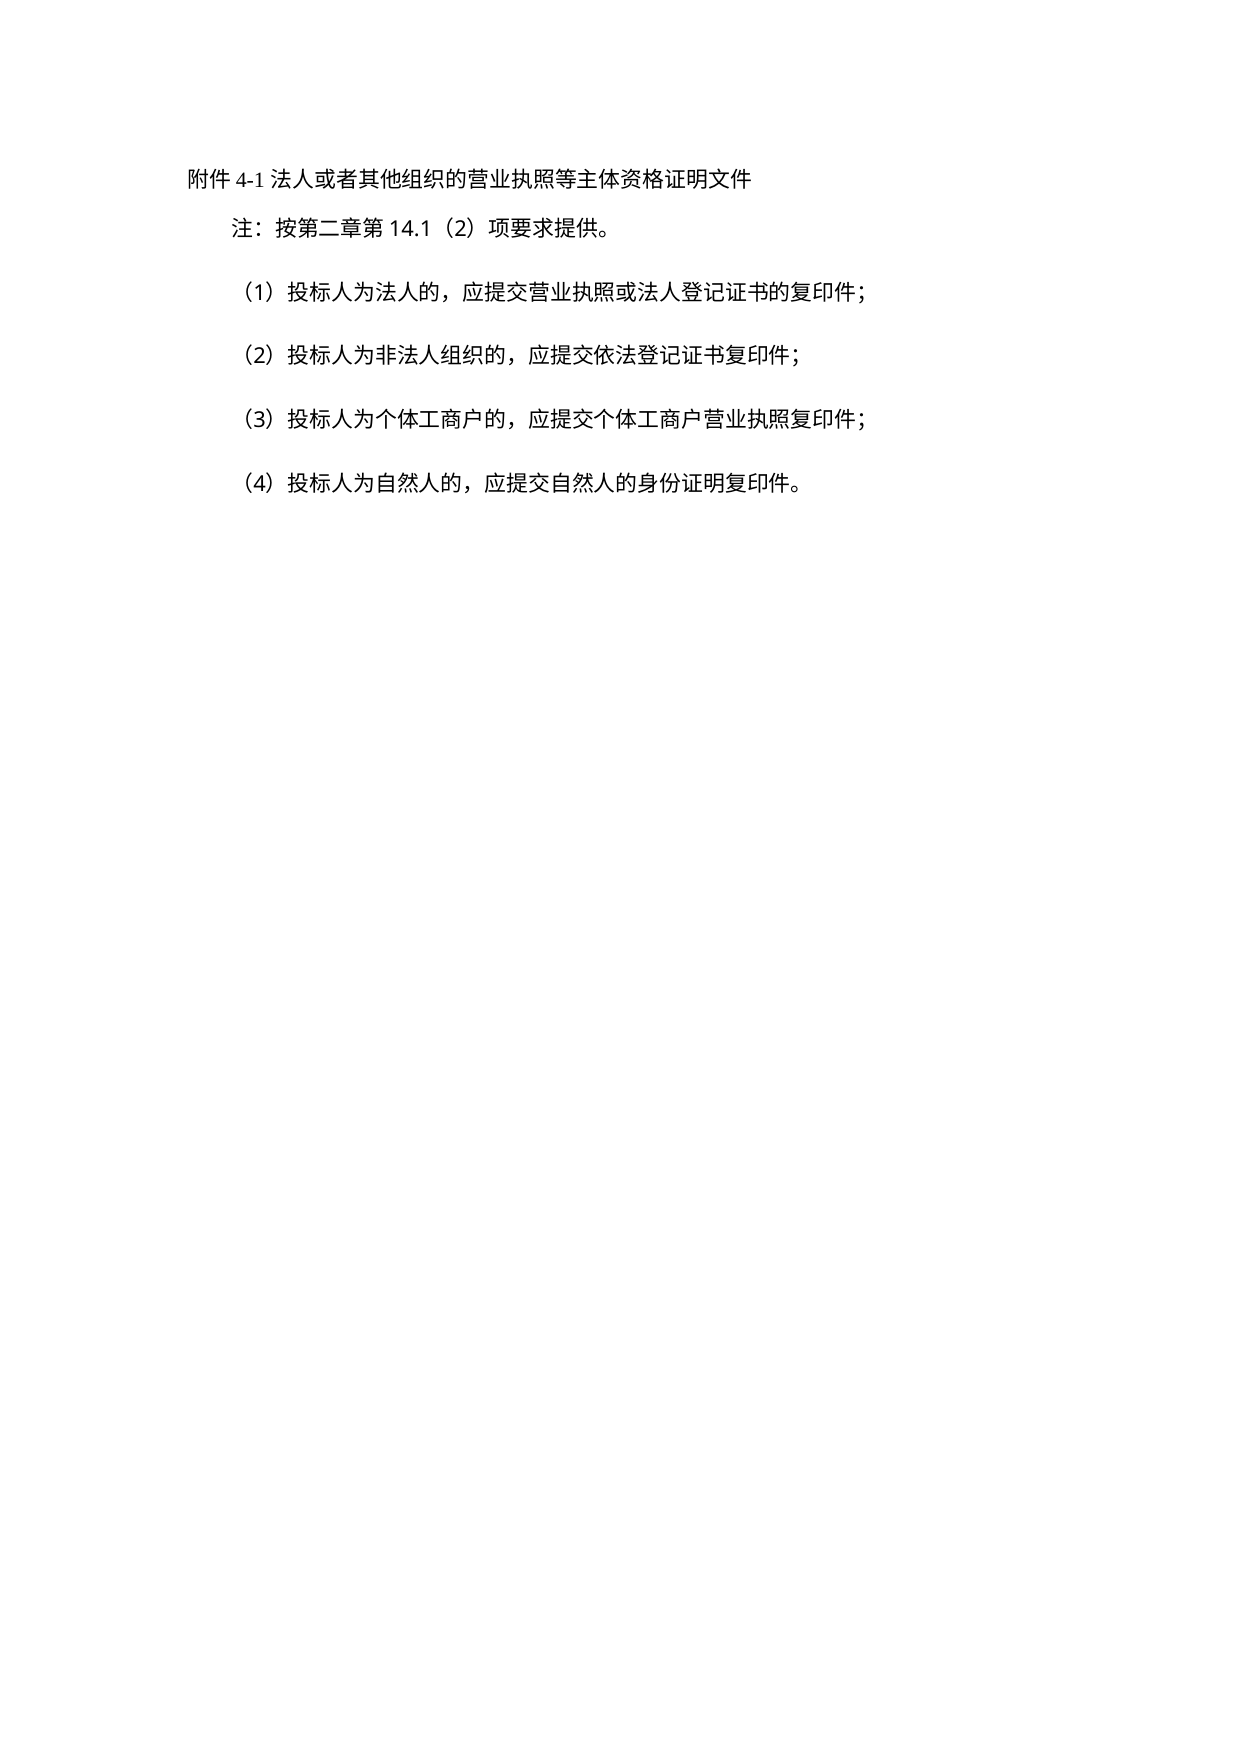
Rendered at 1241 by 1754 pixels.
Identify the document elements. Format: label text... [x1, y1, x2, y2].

text （4）投标人为自然人的，应提交自然人的身份证明复印件。 [187, 466, 1053, 498]
text （3）投标人为个体工商户的，应提交个体工商户营业执照复印件； [187, 402, 1053, 434]
text 附件4-1 法人或者其他组织的营业执照等主体资格证明文件 [187, 162, 1053, 194]
text （1）投标人为法人的，应提交营业执照或法人登记证书的复印件； [187, 274, 1053, 306]
text （2）投标人为非法人组织的，应提交依法登记证书复印件； [187, 338, 1053, 370]
text 注：按第二章第14.1（2）项要求提供。 [187, 211, 1053, 242]
